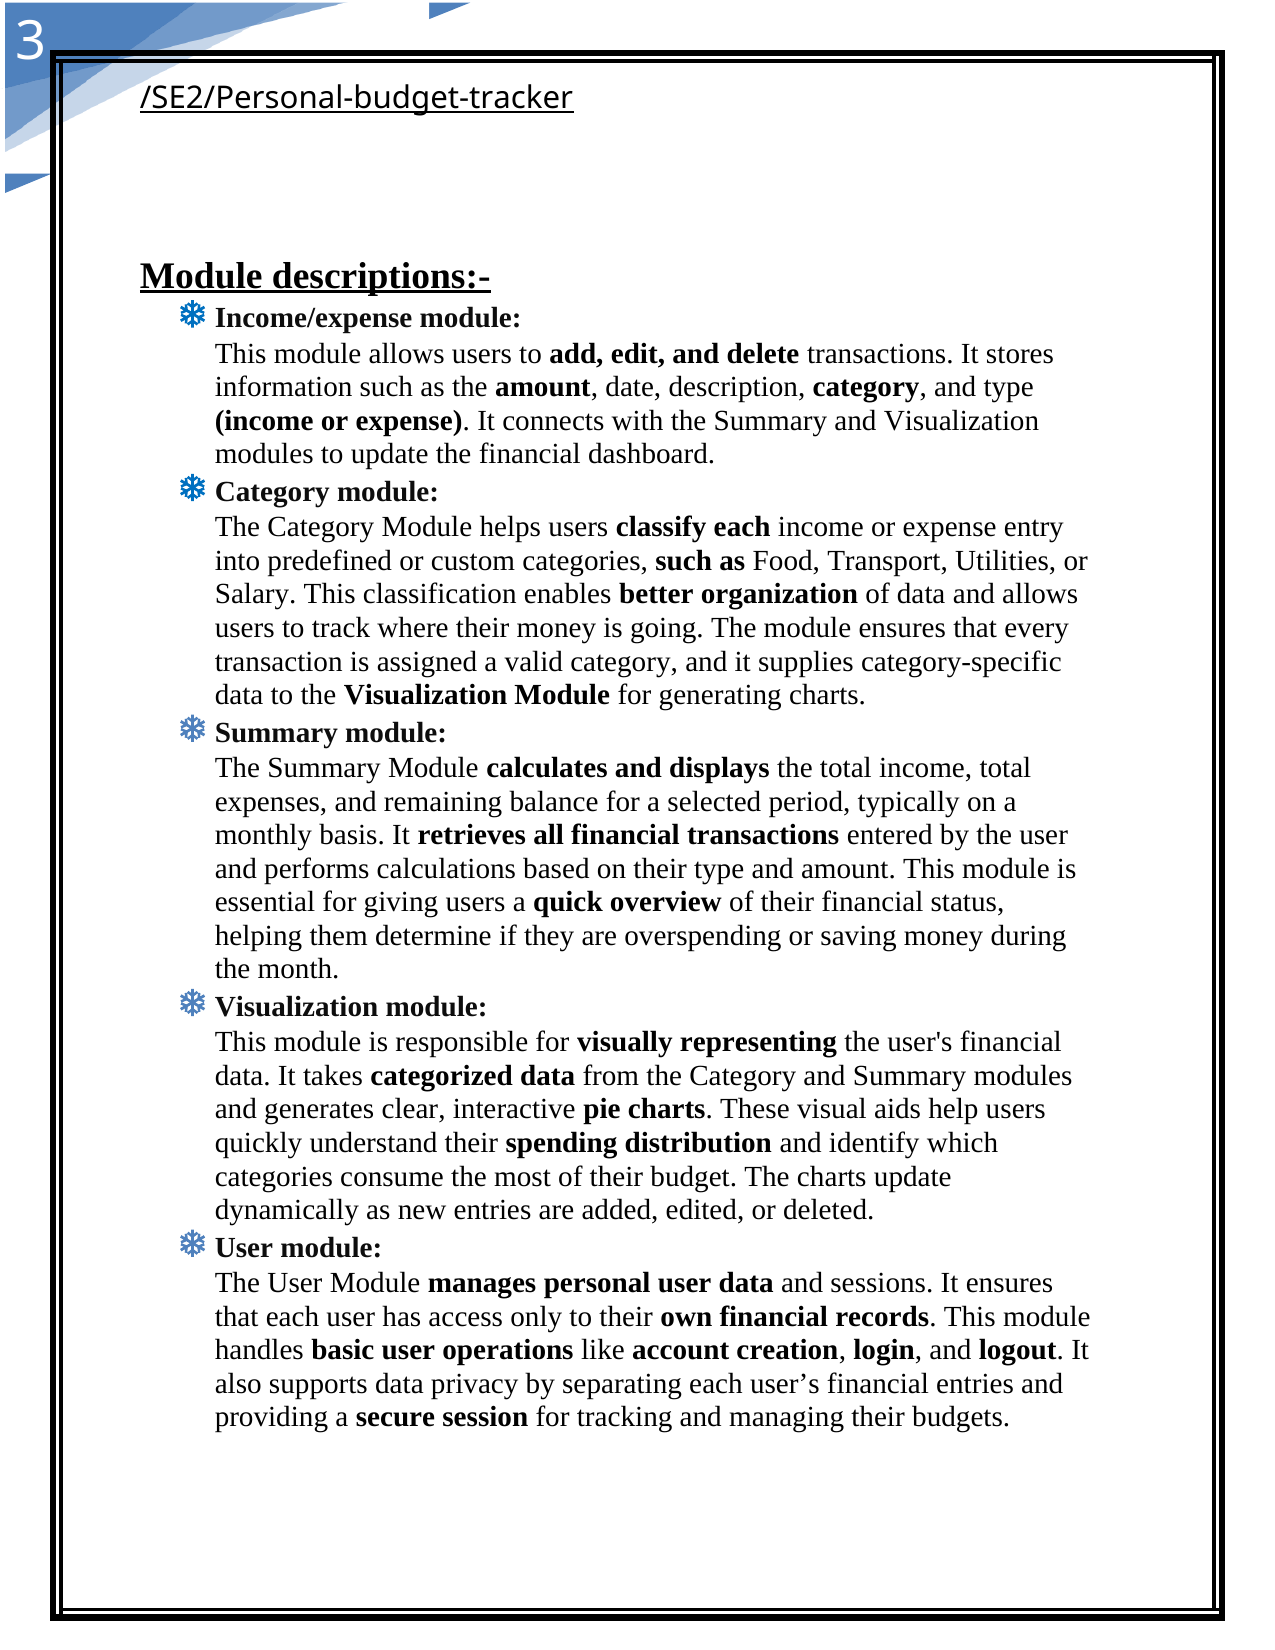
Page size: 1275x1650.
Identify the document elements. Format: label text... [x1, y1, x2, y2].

subtitle Summary module: [168, 715, 1098, 750]
list This module is responsible for visually representing the user's financial data. It takes categorized data from the Category and Summary modules and generates clear, interactive pie charts. These visual aids help users quickly understand their spending distribution and identify which categories consume the most of their budget. The charts update dynamically as new entries are added, edited, or deleted. [214, 1024, 1098, 1226]
picture [0, 0, 430, 174]
subtitle Visualization module: [168, 989, 1098, 1024]
subtitle User module: [168, 1230, 1098, 1265]
list The Summary Module calculates and displays the total income, total expenses, and remaining balance for a selected period, typically on a monthly basis. It retrieves all financial transactions entered by the user and performs calculations based on their type and amount. This module is essential for giving users a quick overview of their financial status, helping them determine if they are overspending or saving money during the month. [214, 750, 1098, 985]
picture [416, 93, 425, 106]
picture [63, 63, 430, 174]
subtitle Module descriptions:- [139, 253, 1098, 296]
list The User Module manages personal user data and sessions. It ensures that each user has access only to their own financial records. This module handles basic user operations like account creation, login, and logout. It also supports data privacy by separating each user’s financial entries and providing a secure session for tracking and managing their budgets. [214, 1265, 1098, 1433]
